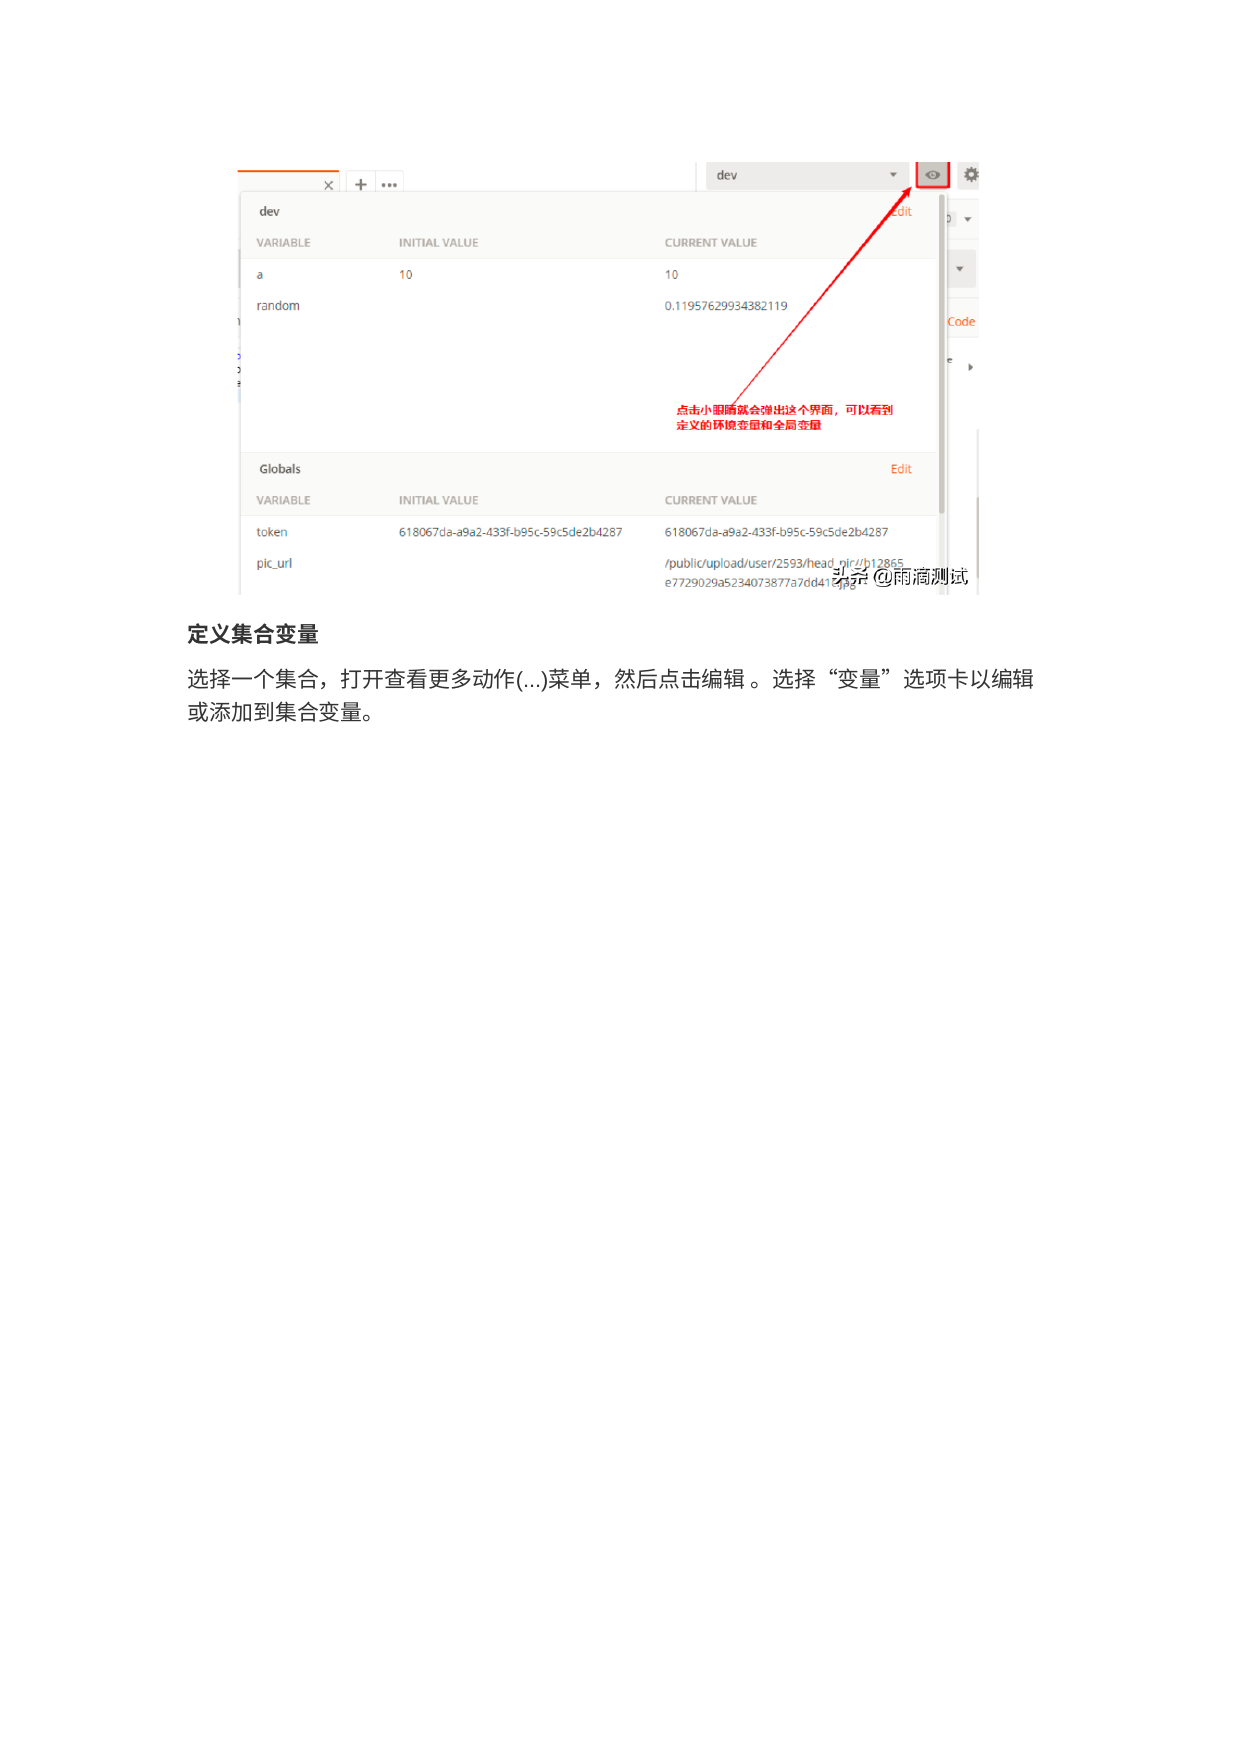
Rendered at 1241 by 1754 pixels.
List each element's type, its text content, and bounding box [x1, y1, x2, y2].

picture [237, 162, 979, 598]
text 定义集合变量 [187, 617, 1053, 649]
text 选择一个集合，打开查看更多动作(...)菜单，然后点击编辑 。选择“变量”选项卡以编辑或添加到集合变量。 [187, 662, 1053, 727]
